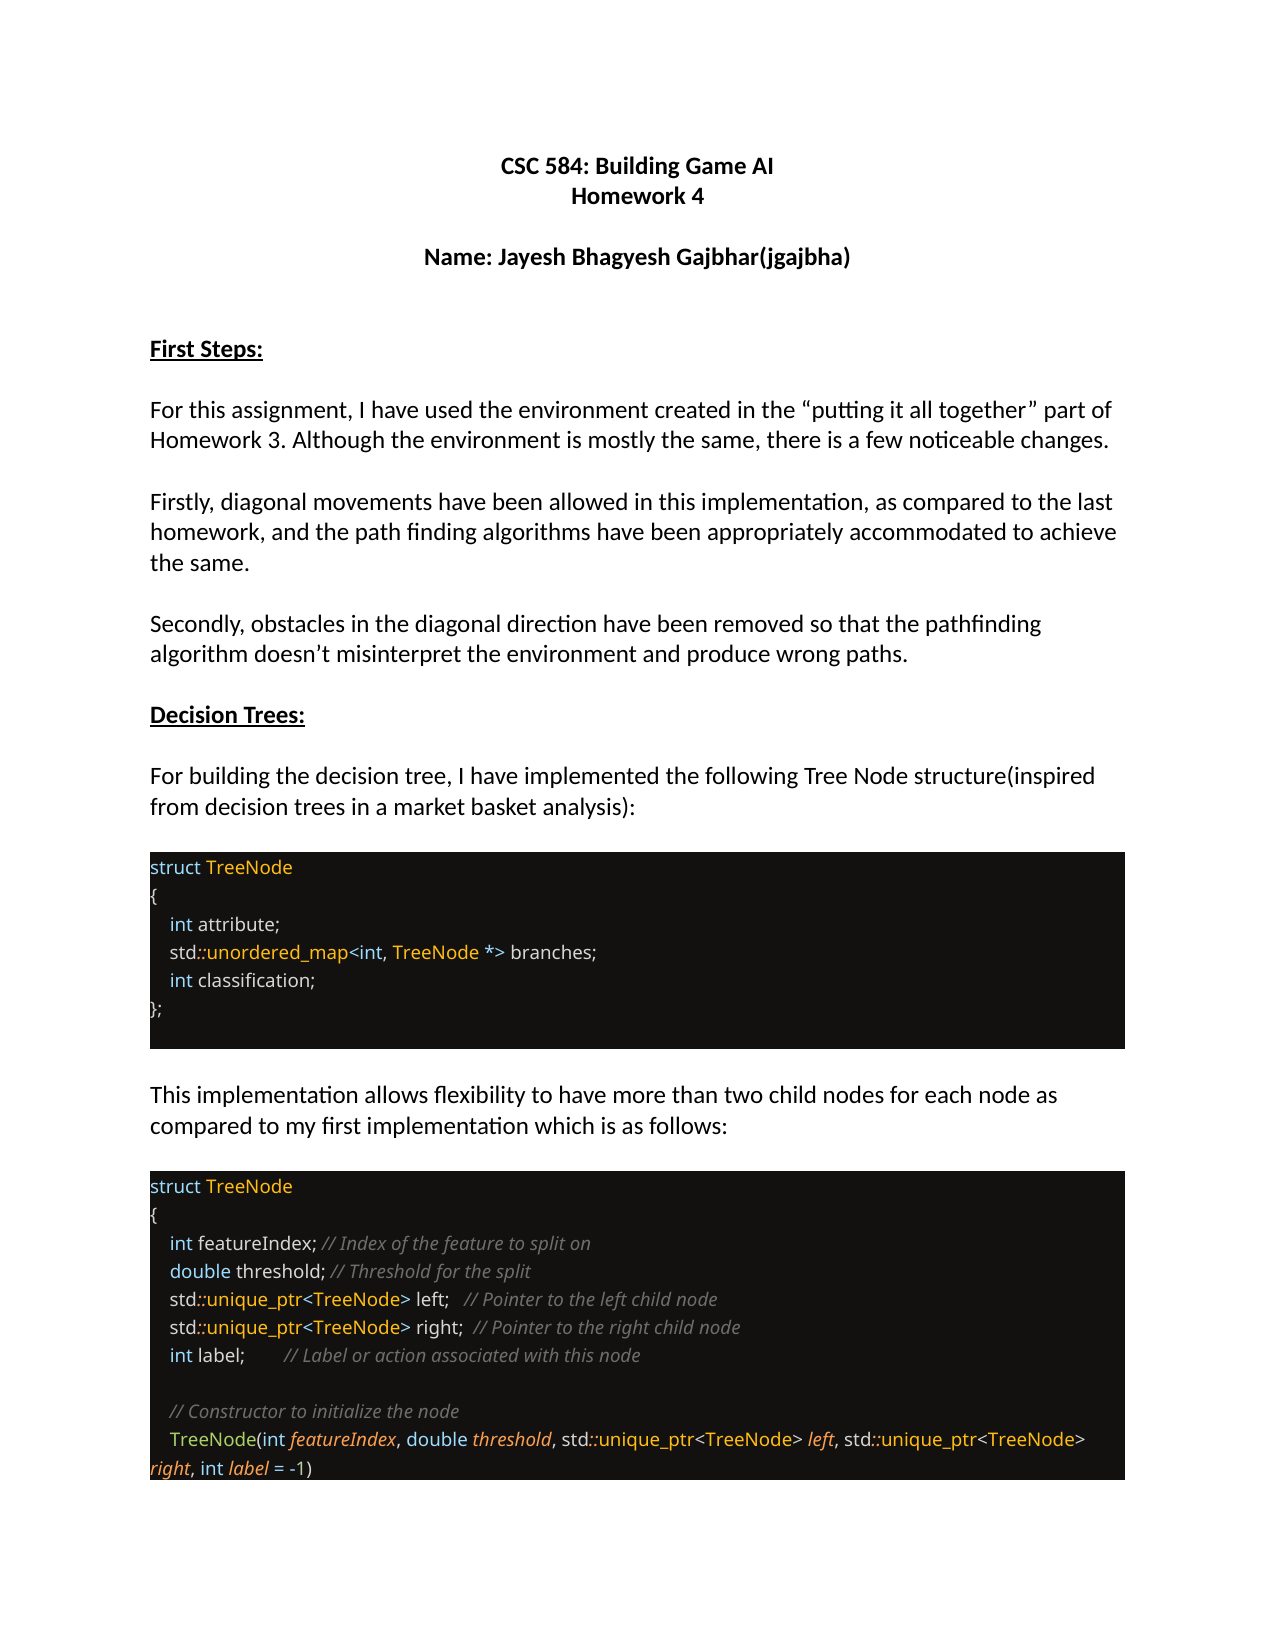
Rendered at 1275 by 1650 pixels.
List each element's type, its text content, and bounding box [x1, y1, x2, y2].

text std::unique_ptr<TreeNode> left; // Pointer to the left child node [150, 1283, 1125, 1312]
text int featureIndex; // Index of the feature to split on [150, 1227, 1125, 1255]
text { [150, 1199, 1125, 1227]
text struct TreeNode [150, 1171, 1125, 1199]
text int attribute; [150, 908, 1125, 936]
text This implementation allows flexibility to have more than two child nodes for each node as compared to my first implementation which is as follows: [150, 1079, 1125, 1171]
text Homework 4 [150, 181, 1125, 211]
text { [150, 880, 1125, 908]
text std::unordered_map<int, TreeNode *> branches; [150, 936, 1125, 964]
text struct TreeNode [150, 852, 1125, 880]
text // Constructor to initialize the node [150, 1396, 1125, 1424]
text Decision Trees: [150, 699, 1125, 730]
text TreeNode(int featureIndex, double threshold, std::unique_ptr<TreeNode> left, std::unique_ptr<TreeNode> right, int label = -1) [150, 1424, 1125, 1480]
text int classification; [150, 964, 1125, 993]
text std::unique_ptr<TreeNode> right; // Pointer to the right child node [150, 1312, 1125, 1340]
text CSC 584: Building Game AI [150, 150, 1125, 181]
text For building the decision tree, I have implemented the following Tree Node structure(inspired from decision trees in a market basket analysis): [150, 760, 1125, 852]
text int label; // Label or action associated with this node [150, 1340, 1125, 1368]
text double threshold; // Threshold for the split [150, 1255, 1125, 1283]
text Firstly, diagonal movements have been allowed in this implementation, as compared to the last homework, and the path finding algorithms have been appropriately accommodated to achieve the same. [150, 486, 1125, 577]
text First Steps: [150, 333, 1125, 364]
text Name: Jayesh Bhagyesh Gajbhar(jgajbha) [150, 242, 1125, 272]
text }; [150, 993, 1125, 1021]
text Secondly, obstacles in the diagonal direction have been removed so that the pathfinding algorithm doesn’t misinterpret the environment and produce wrong paths. [150, 608, 1125, 669]
text For this assignment, I have used the environment created in the “putting it all together” part of Homework 3. Although the environment is mostly the same, there is a few noticeable changes. [150, 394, 1125, 455]
